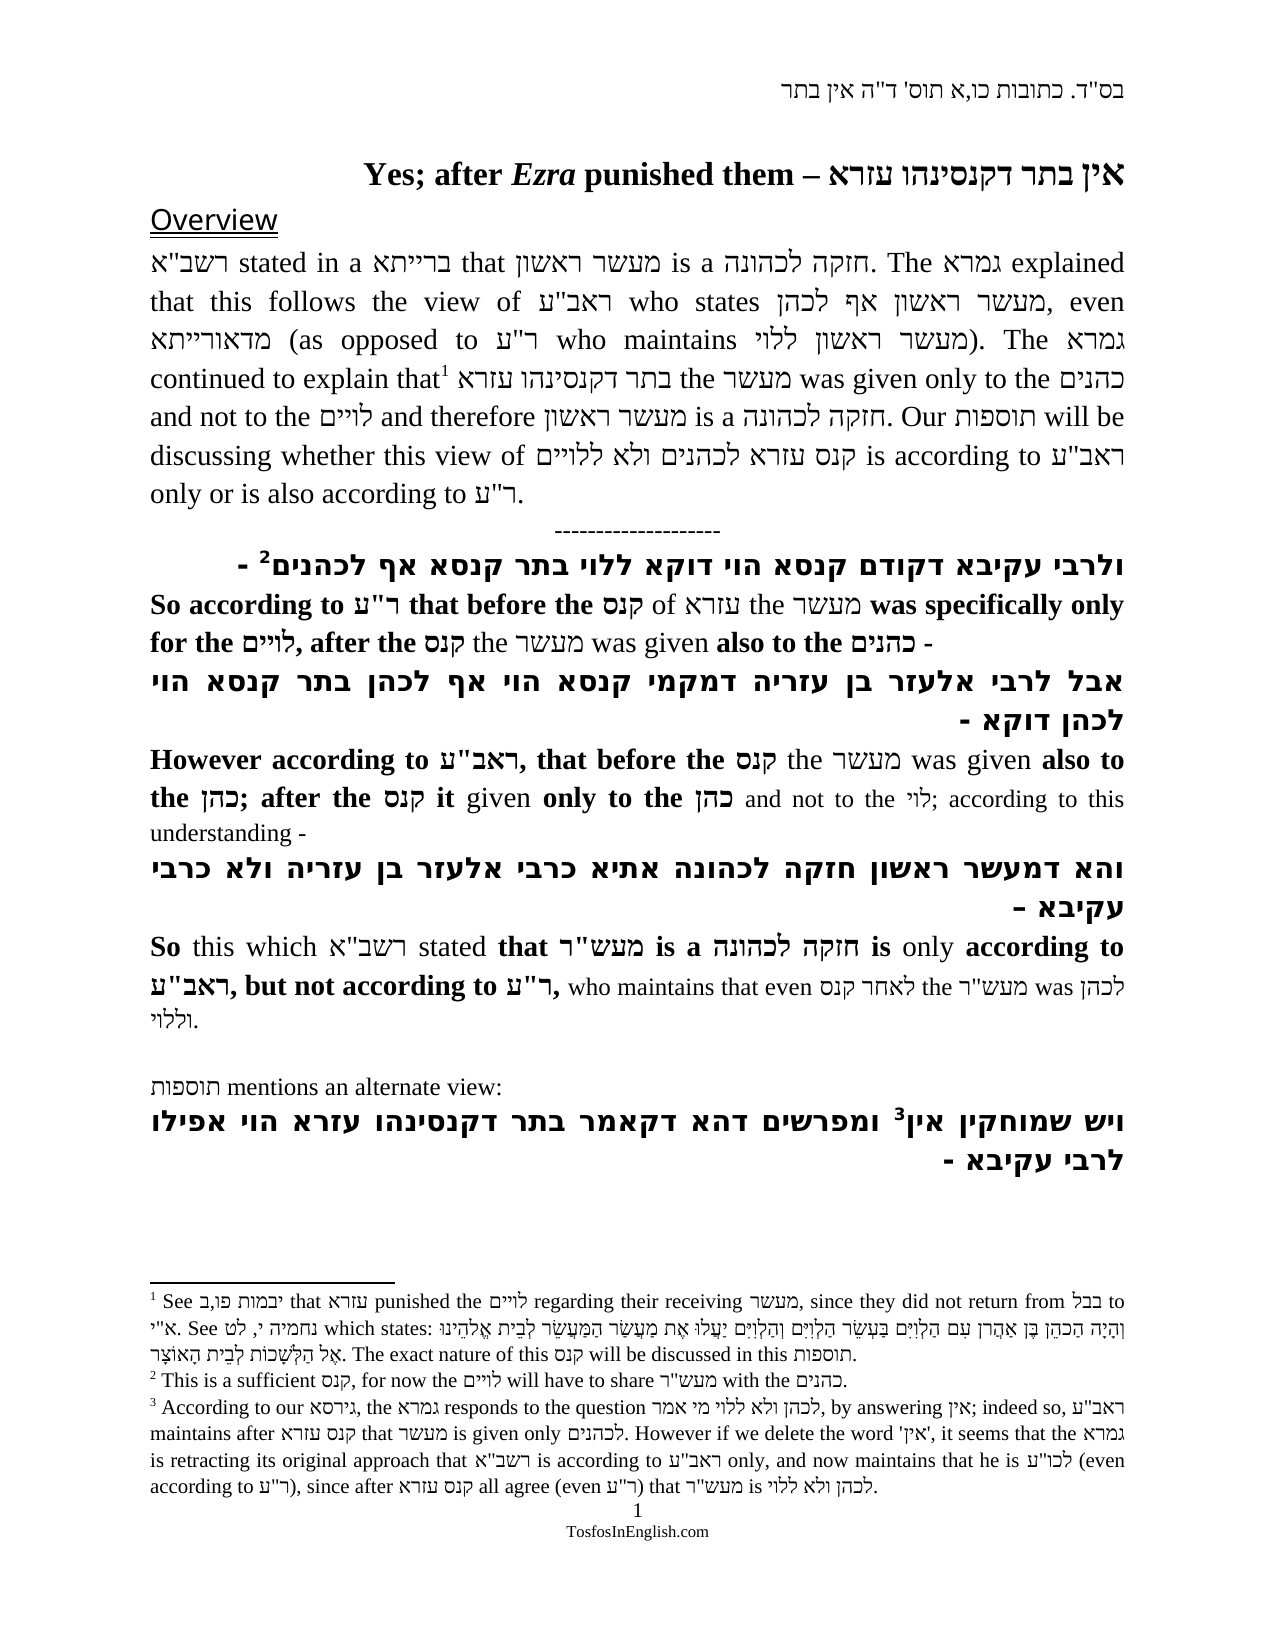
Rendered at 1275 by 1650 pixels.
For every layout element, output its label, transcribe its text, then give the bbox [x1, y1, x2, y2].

text אבל לרבי אלעזר בן עזריה דמקמי קנסא הוי אף לכהן בתר קנסא הוי לכהן דוקא - [150, 664, 1125, 737]
text So according to ר"ע that before the קנס of עזרא the מעשר was specifically only for the לויים, after the קנס the מעשר was given also to the כהנים - [150, 587, 1125, 659]
text תוספות mentions an alternate view: [150, 1072, 1125, 1100]
text So this which רשב"א stated that מעש"ר is a חזקה לכהונה is only according to ראב"ע, but not according to ר"ע, who maintains that even לאחר קנס the מעש"ר was לכהן וללוי. [150, 929, 1125, 1034]
text ויש שמוחקין אין ומפרשים דהא דקאמר בתר דקנסינהו עזרא הוי אפילו לרבי עקיבא - [150, 1105, 1125, 1178]
text ולרבי עקיבא דקודם קנסא הוי דוקא ללוי בתר קנסא אף לכהנים - [150, 548, 1125, 582]
text רשב"א stated in a ברייתא that מעשר ראשון is a חזקה לכהונה. The גמרא explained that this follows the view of ראב"ע who states מעשר ראשון אף לכהן, even מדאורייתא (as opposed to ר"ע who maintains מעשר ראשון ללוי). The גמרא continued to explain that בתר דקנסינהו עזרא the מעשר was given only to the כהנים and not to the לויים and therefore מעשר ראשון is a חזקה לכהונה. Our תוספות will be discussing whether this view of קנס עזרא לכהנים ולא ללויים is according to ראב"ע only or is also according to ר"ע. [150, 245, 1125, 510]
text והא דמעשר ראשון חזקה לכהונה אתיא כרבי אלעזר בן עזריה ולא כרבי עקיבא – [150, 851, 1125, 924]
text Overview [150, 199, 1125, 239]
text However according to ראב"ע, that before the קנס the מעשר was given also to the כהן; after the קנס it given only to the כהן and not to the לוי; according to this understanding - [150, 742, 1125, 847]
text -------------------- [150, 515, 1125, 544]
text אין בתר דקנסינהו עזרא – Yes; after Ezra punished them [150, 150, 1125, 193]
